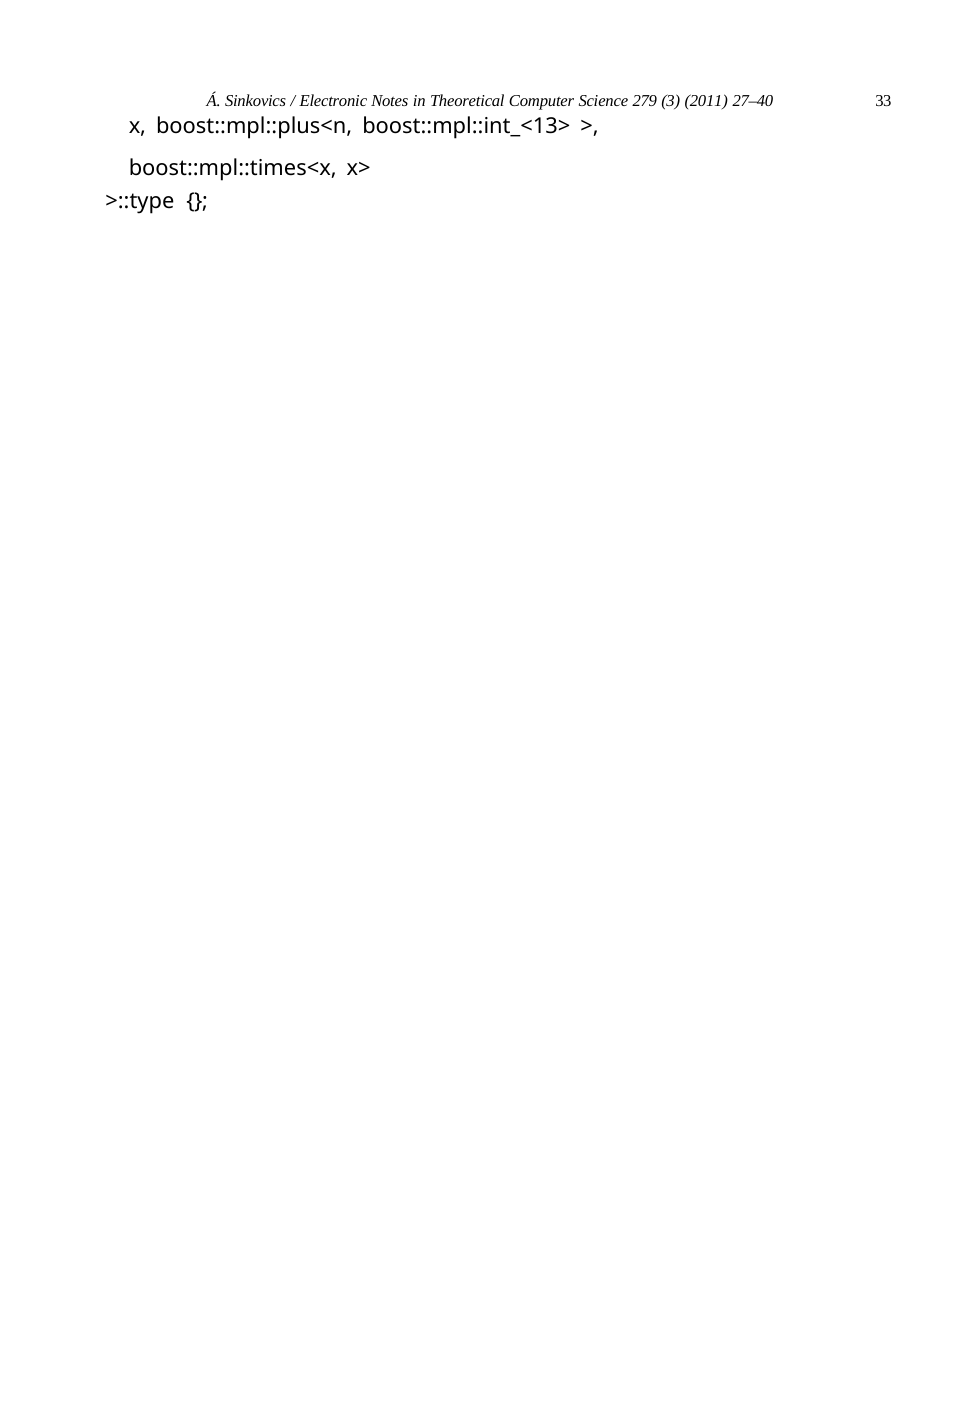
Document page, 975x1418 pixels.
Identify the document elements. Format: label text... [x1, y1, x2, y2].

text x, boost::mpl::plus<n, boost::mpl::int_<13> >, boost::mpl::times<x, x> [128, 110, 770, 181]
text >::type {}; [105, 192, 904, 212]
